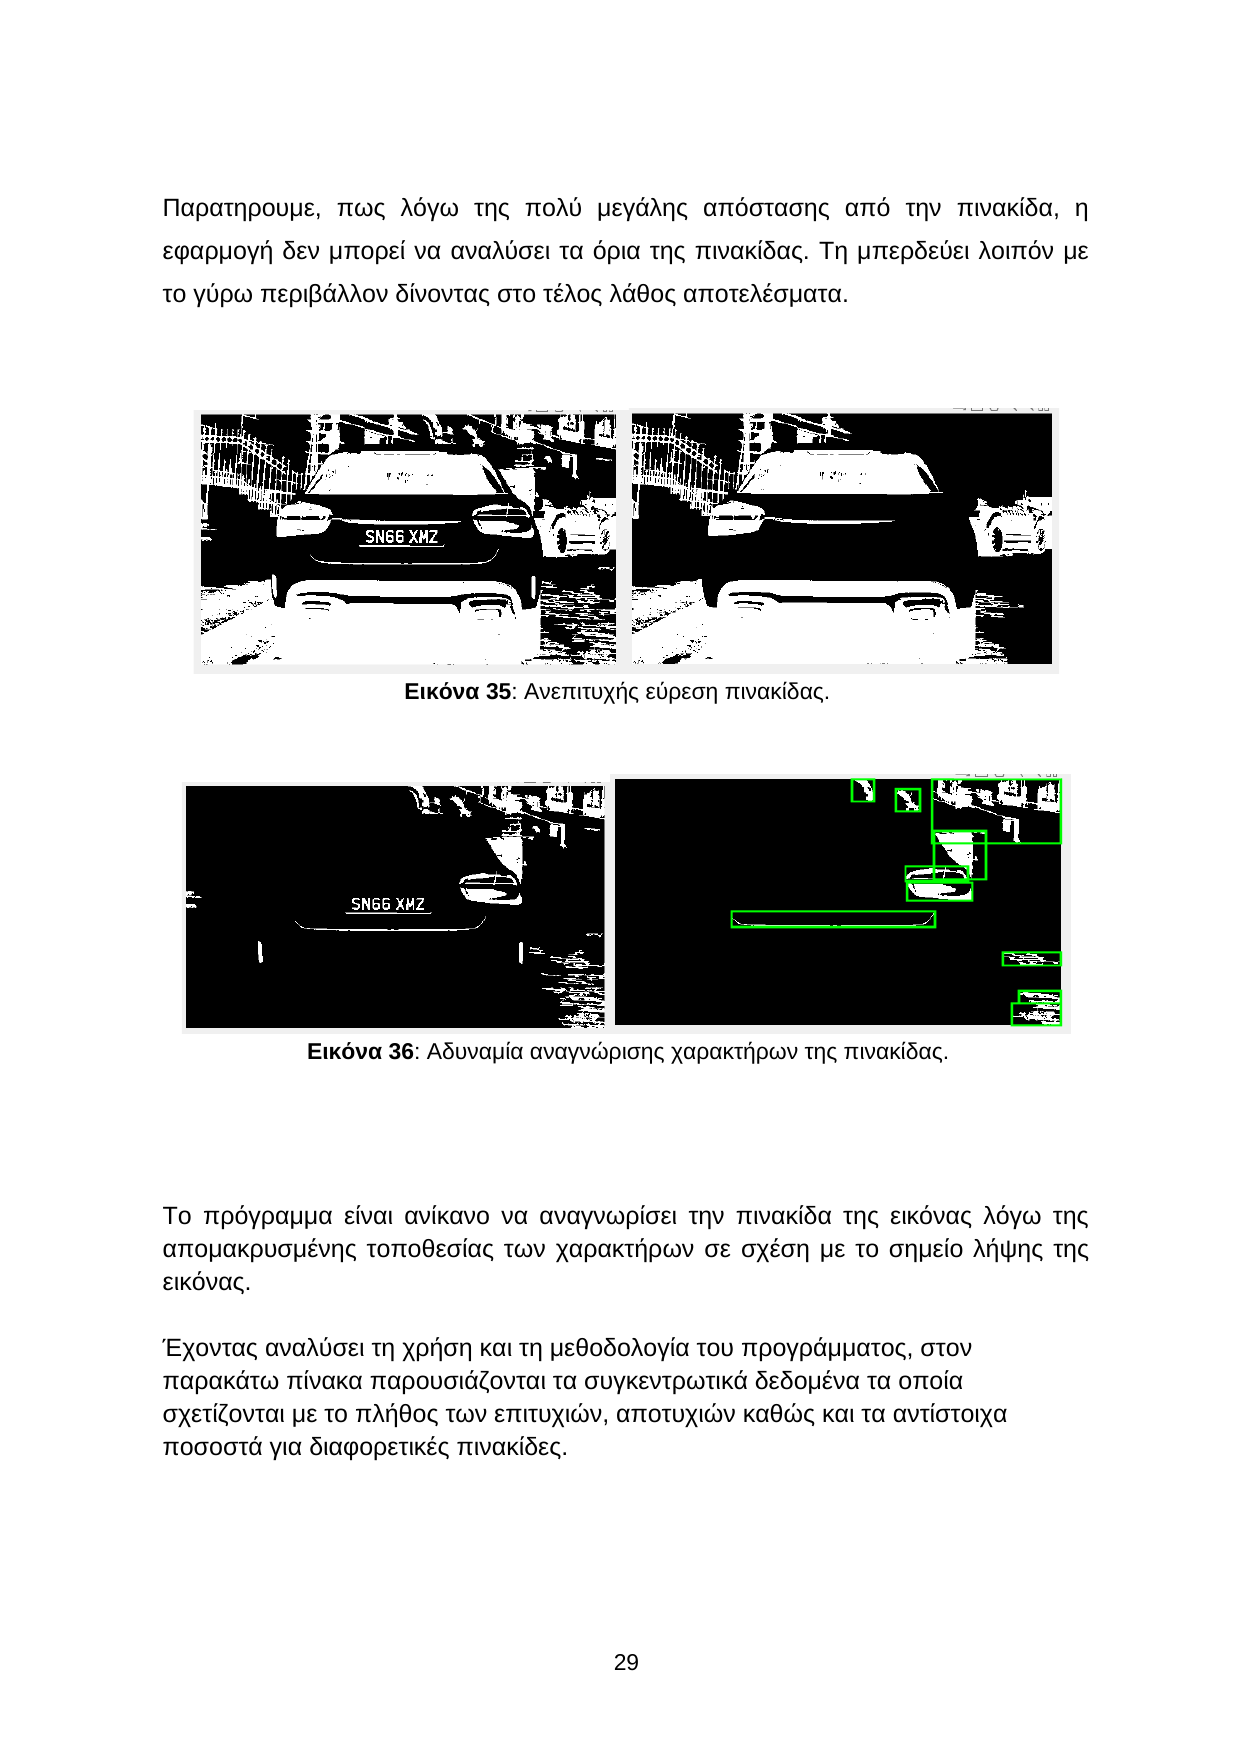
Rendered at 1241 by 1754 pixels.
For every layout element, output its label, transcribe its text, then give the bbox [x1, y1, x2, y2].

text Παρατηρουμε, πως λόγω της πολύ μεγάλης απόστασης από την πινακίδα, η εφαρμογή δεν μπορεί να αναλύσει τα όρια της πινακίδας. Τη μπερδεύει λοιπόν με το γύρω περιβάλλον δίνοντας στο τέλος λάθος αποτελέσματα. [162, 193, 1090, 308]
picture [181, 774, 1071, 1034]
text Εικόνα 36: Αδυναμία αναγνώρισης χαρακτήρων της πινακίδας. [162, 1038, 1090, 1064]
text Έχοντας αναλύσει τη χρήση και τη μεθοδολογία του προγράμματος, στον παρακάτω πίνακα παρουσιάζονται τα συγκεντρωτικά δεδομένα τα οποία σχετίζονται με το πλήθος των επιτυχιών, αποτυχιών καθώς και τα αντίστοιχα ποσοστά για διαφορετικές πινακίδες. [162, 1333, 1090, 1461]
text Εικόνα 35: Ανεπιτυχής εύρεση πινακίδας. [237, 678, 1090, 704]
text Το πρόγραμμα είναι ανίκανο να αναγνωρίσει την πινακίδα της εικόνας λόγω της απομακρυσμένης τοποθεσίας των χαρακτήρων σε σχέση με το σημείο λήψης της εικόνας. [162, 1201, 1090, 1295]
picture [193, 408, 1060, 674]
